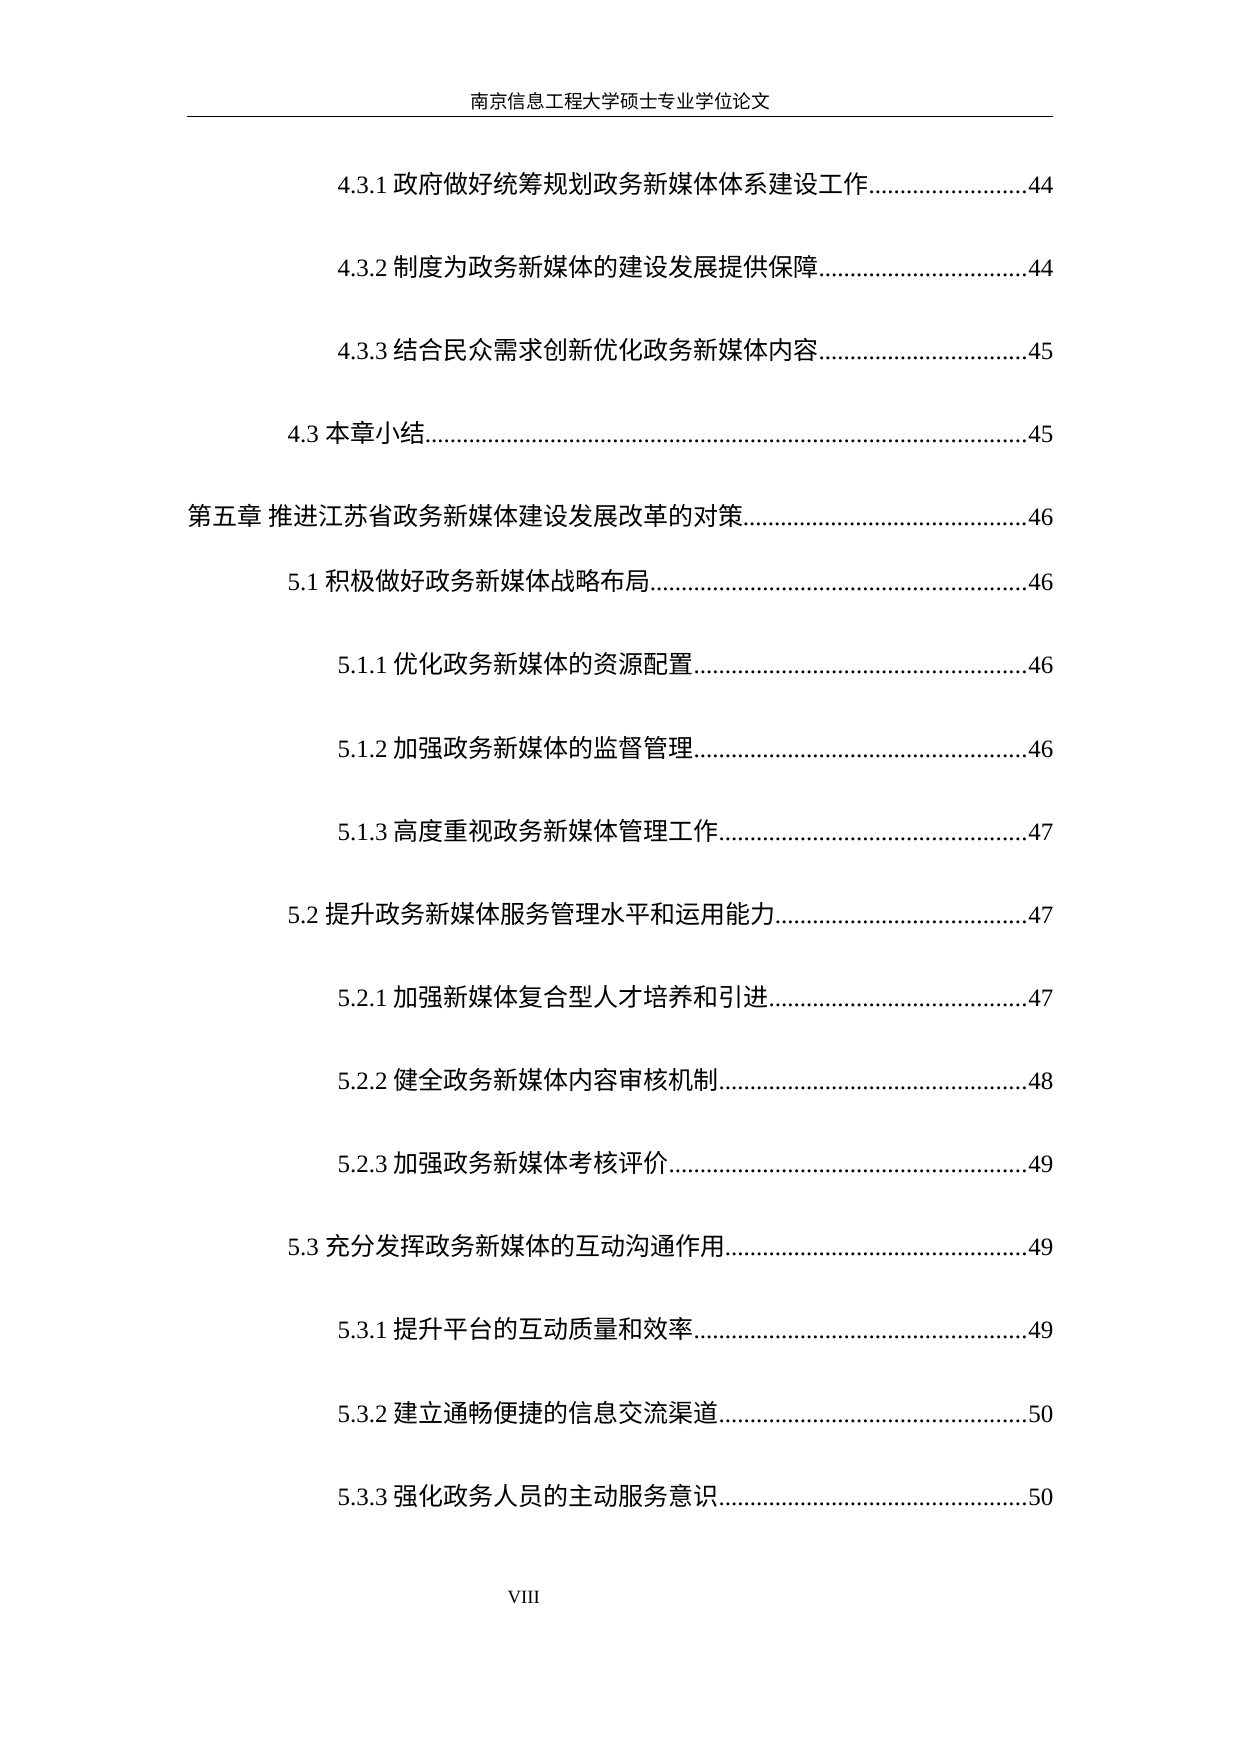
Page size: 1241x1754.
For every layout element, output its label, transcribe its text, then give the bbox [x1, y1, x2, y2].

text 5.1.1 优化政务新媒体的资源配置 46 [287, 631, 1053, 696]
text 4.3.2 制度为政务新媒体的建设发展提供保障 44 [287, 233, 1053, 298]
text 4.3.1 政府做好统筹规划政务新媒体体系建设工作 44 [287, 150, 1053, 215]
text 5.1.2 加强政务新媒体的监督管理 46 [287, 714, 1053, 779]
text 5.2.2 健全政务新媒体内容审核机制 48 [287, 1046, 1053, 1111]
text 5.2.1 加强新媒体复合型人才培养和引进 47 [287, 963, 1053, 1028]
text 5.3.3 强化政务人员的主动服务意识 50 [287, 1462, 1053, 1527]
text 5.3.2 建立通畅便捷的信息交流渠道 50 [287, 1379, 1053, 1444]
text 5.1.3 高度重视政务新媒体管理工作 47 [287, 797, 1053, 862]
text 5.3.1 提升平台的互动质量和效率 49 [287, 1296, 1053, 1361]
text 5.3 充分发挥政务新媒体的互动沟通作用 49 [237, 1212, 1053, 1277]
text 5.2.3 加强政务新媒体考核评价 49 [287, 1129, 1053, 1194]
text 4.3 本章小结 45 [237, 399, 1053, 464]
text 4.3.3 结合民众需求创新优化政务新媒体内容 45 [287, 316, 1053, 381]
text 第五章 推进江苏省政务新媒体建设发展改革的对策 46 [187, 482, 1053, 547]
text 5.1 积极做好政务新媒体战略布局 46 [237, 547, 1053, 612]
text 5.2 提升政务新媒体服务管理水平和运用能力 47 [237, 880, 1053, 945]
